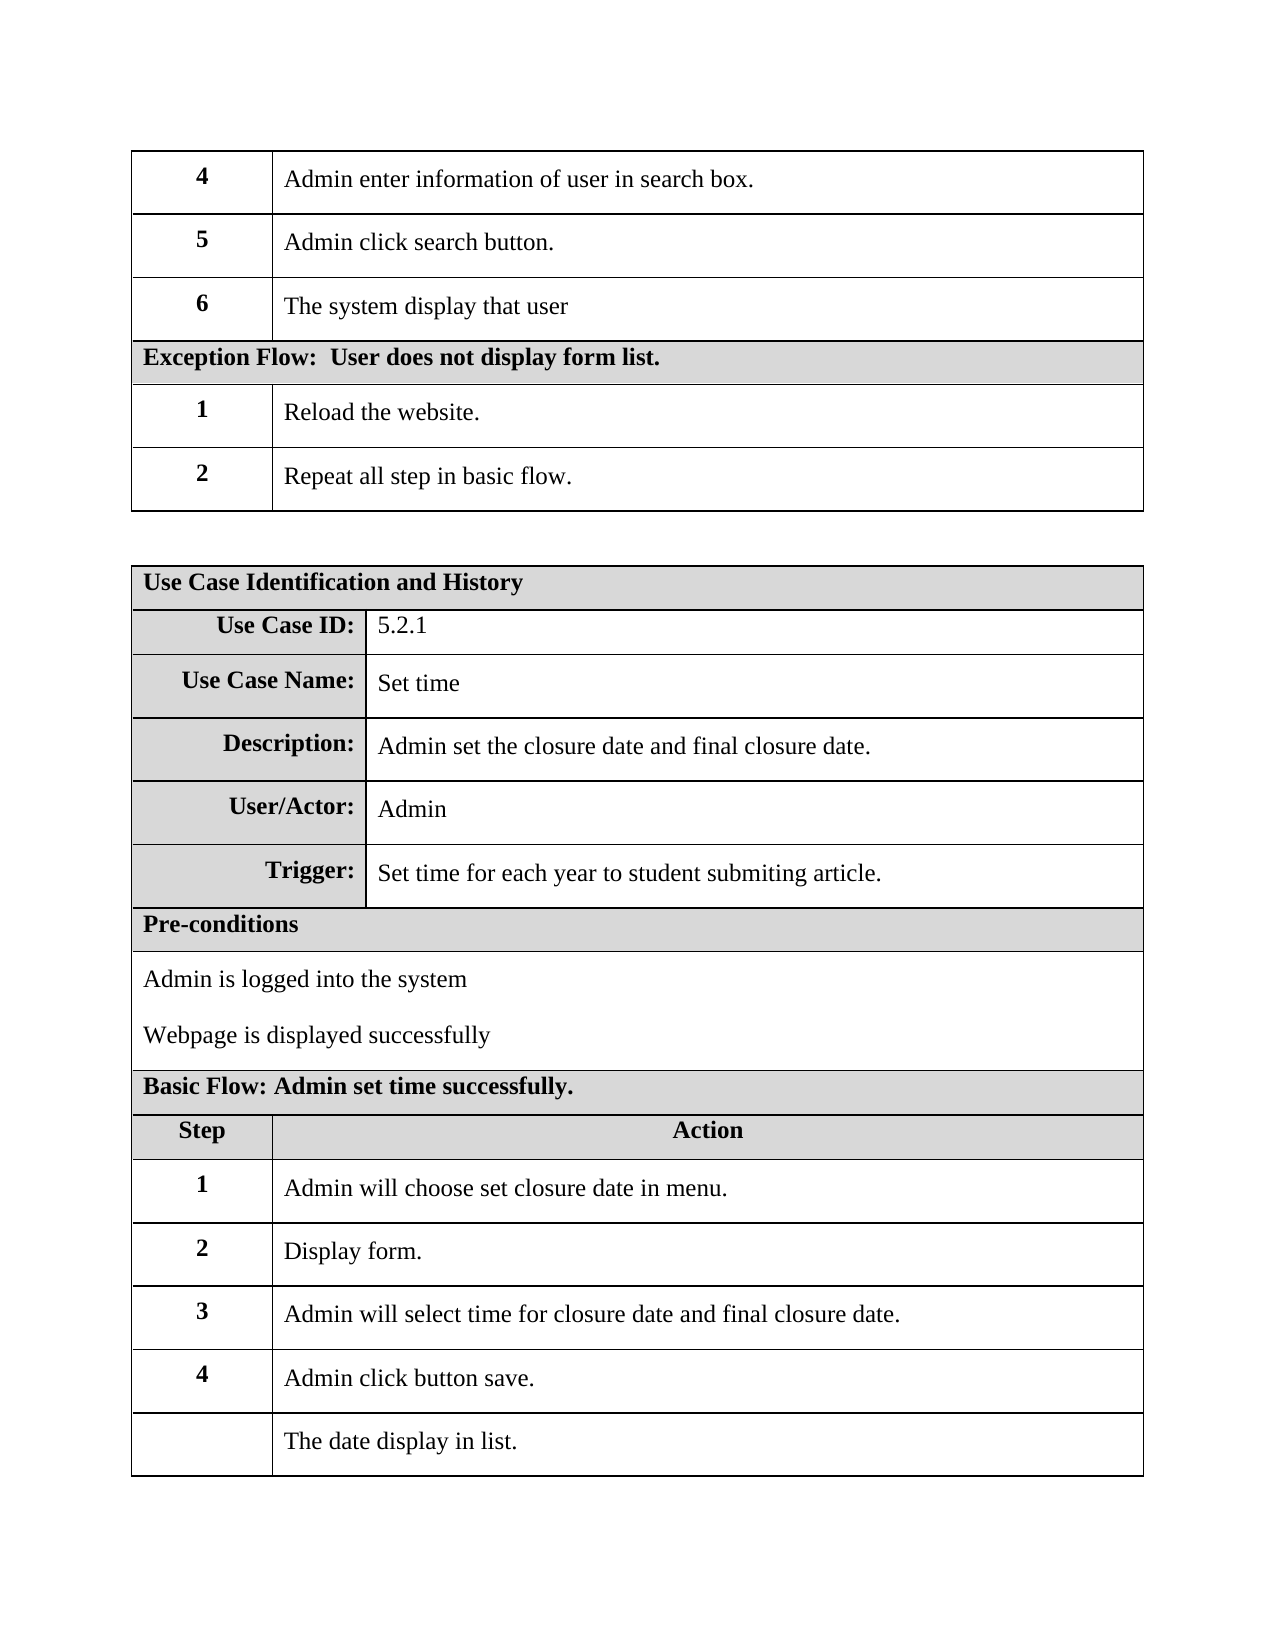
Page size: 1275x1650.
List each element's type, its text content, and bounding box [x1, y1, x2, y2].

table_cell 4 [132, 1350, 272, 1412]
table_cell 1 [132, 385, 272, 447]
table_cell Display form. [273, 1224, 1143, 1285]
table_cell 2 [132, 1223, 272, 1285]
table_cell 6 [132, 278, 272, 340]
table_cell Use Case Name: [132, 655, 365, 717]
table_cell Admin click button save. [273, 1350, 1143, 1412]
table_cell Admin will choose set closure date in menu. [273, 1160, 1143, 1222]
table_cell 3 [132, 1286, 272, 1349]
table_cell Admin enter information of user in search box. [273, 152, 1143, 213]
table_cell Set time [367, 655, 1143, 717]
table_cell The date display in list. [273, 1414, 1143, 1475]
table_cell User/Actor: [132, 781, 365, 844]
table_cell 5.2.1 [367, 611, 1143, 654]
table_cell 4 [132, 152, 272, 213]
table_cell 5 [132, 214, 272, 277]
table_cell Repeat all step in basic flow. [273, 448, 1143, 510]
table_cell Admin [367, 782, 1143, 844]
table_header Use Case Identification and History [132, 567, 1143, 609]
table_cell Admin click search button. [273, 215, 1143, 277]
table_cell Admin is logged into the system Webpage is displayed successfully [132, 952, 1143, 1069]
table_cell Action [273, 1116, 1143, 1159]
table_cell [132, 1413, 272, 1475]
table_cell Trigger: [132, 845, 365, 907]
table_cell 2 [132, 448, 272, 510]
table_cell Exception Flow: User does not display form list. [132, 341, 1143, 383]
table_cell The system display that user [273, 278, 1143, 340]
table_cell Use Case ID: [132, 610, 365, 654]
table_cell Admin set the closure date and final closure date. [367, 719, 1143, 780]
table_cell Admin will select time for closure date and final closure date. [273, 1287, 1143, 1349]
table_cell Pre-conditions [132, 908, 1143, 951]
table_cell Basic Flow: Admin set time successfully. [132, 1071, 1143, 1114]
table_cell Set time for each year to student submiting article. [367, 845, 1143, 907]
table_cell Step [132, 1115, 272, 1159]
table_cell Reload the website. [273, 385, 1143, 447]
table_cell 1 [132, 1160, 272, 1222]
table_cell Description: [132, 718, 365, 780]
